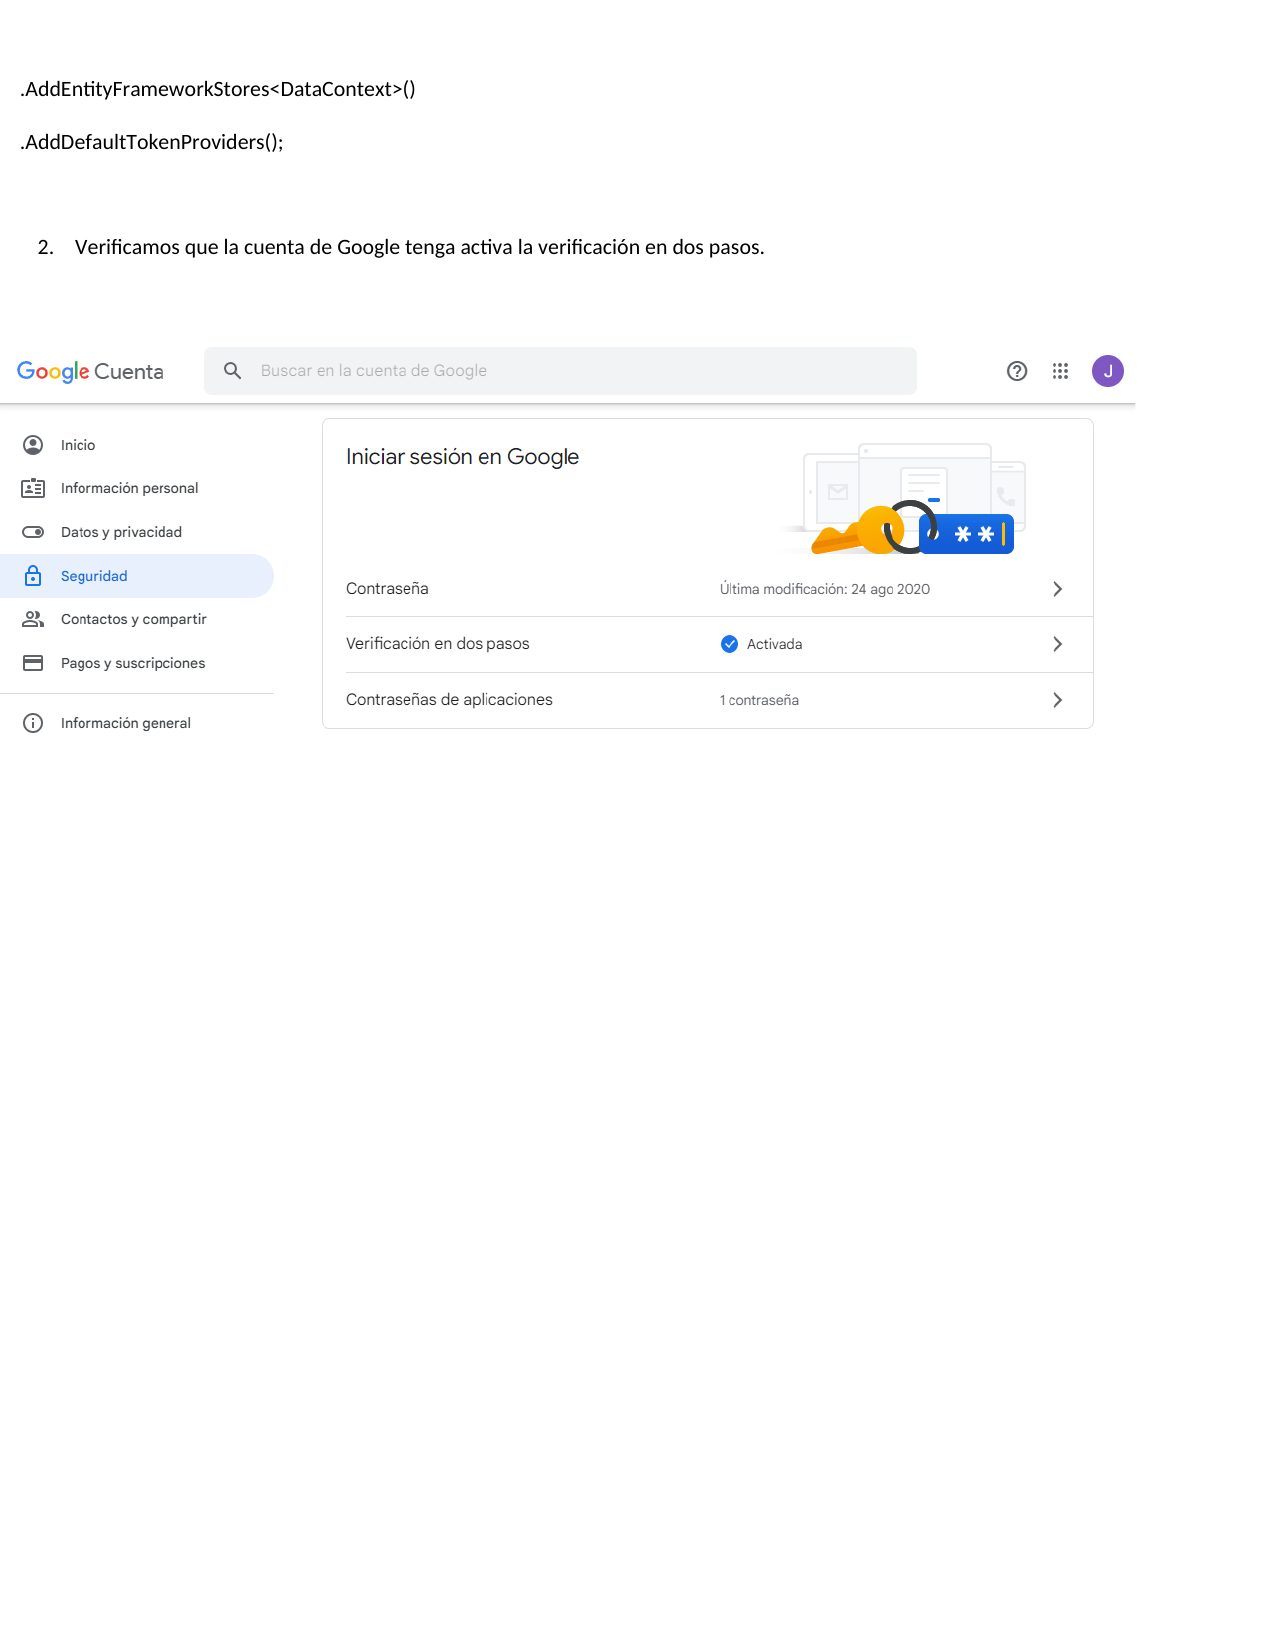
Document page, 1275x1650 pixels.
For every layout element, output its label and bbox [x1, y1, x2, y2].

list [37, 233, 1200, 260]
picture [0, 339, 1136, 742]
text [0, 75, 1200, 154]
